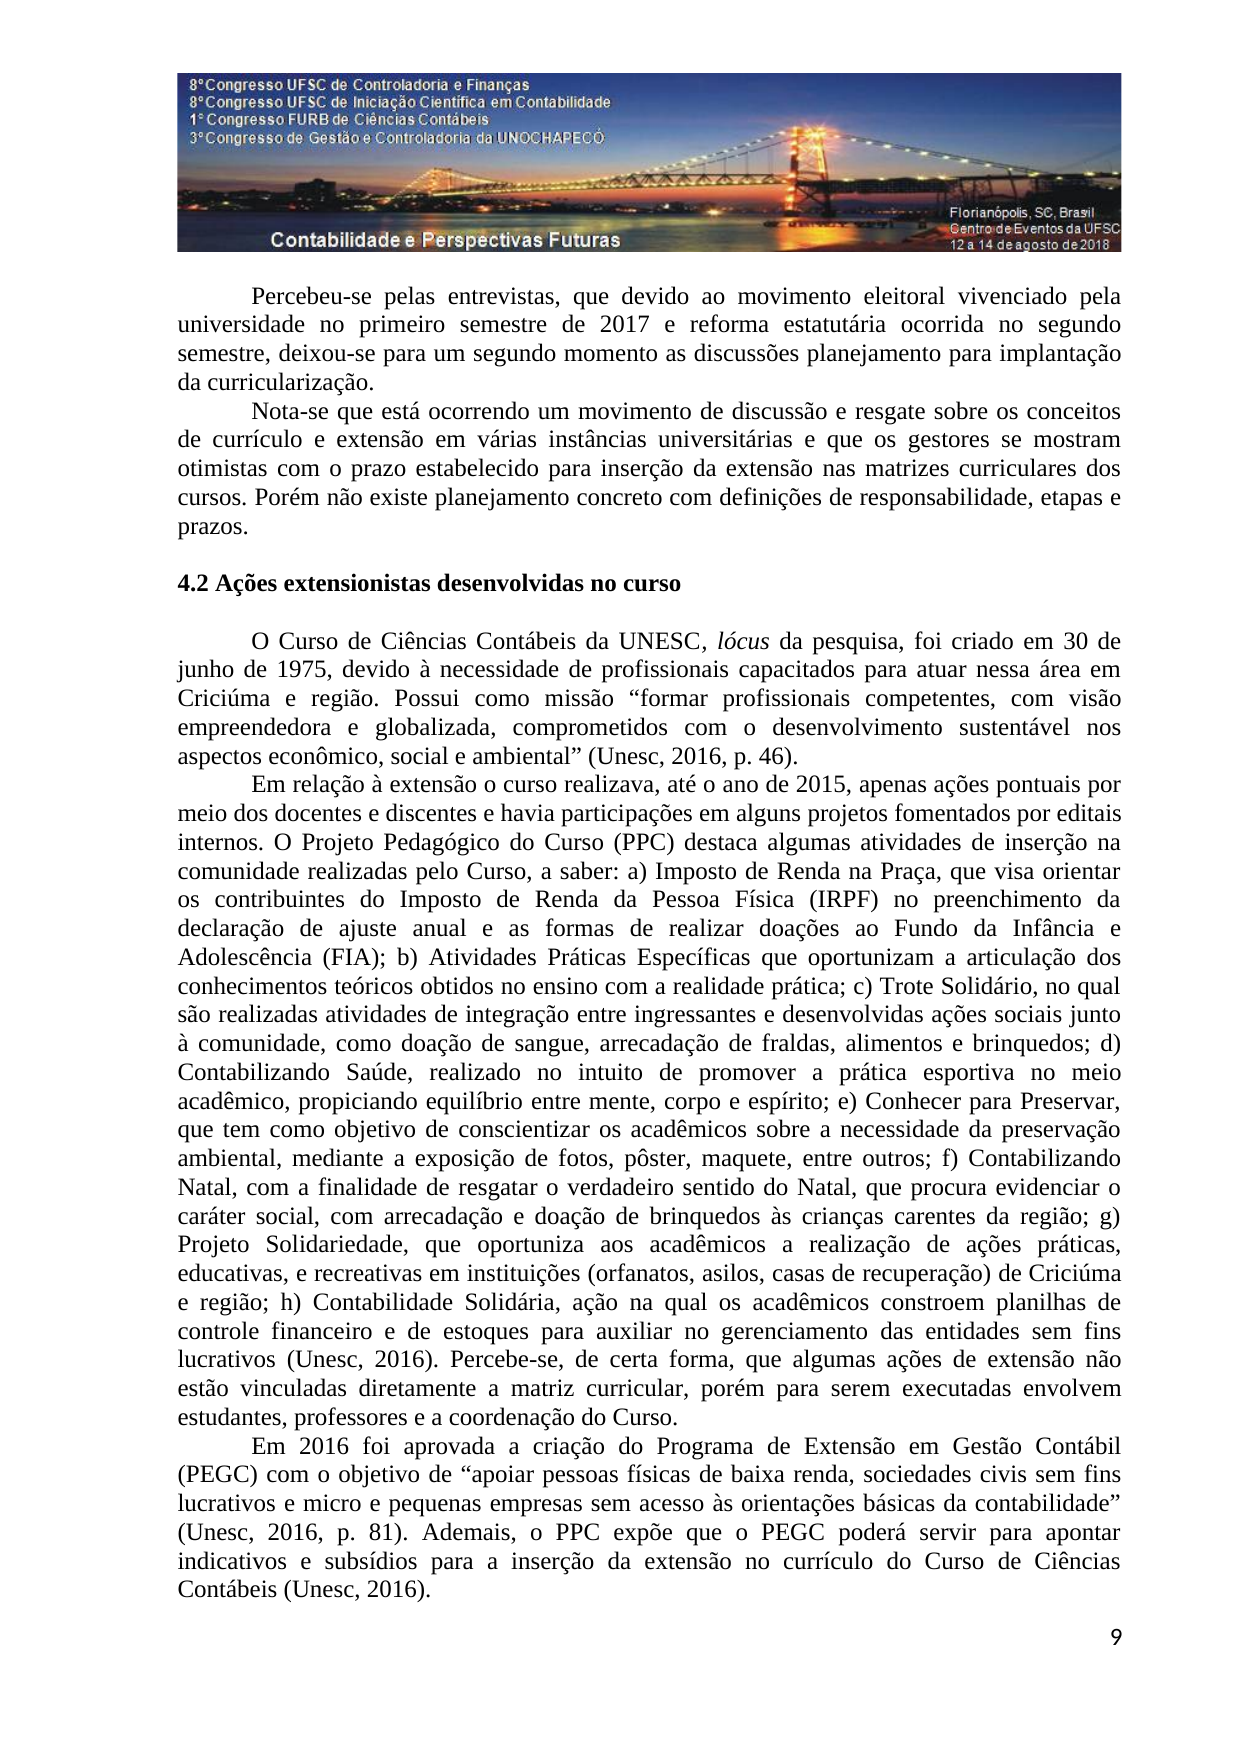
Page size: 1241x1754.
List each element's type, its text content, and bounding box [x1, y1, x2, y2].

title Nota-se que está ocorrendo um movimento de discussão e resgate sobre os conceitos de currículo e extensão em várias instâncias universitárias e que os gestores se mostram otimistas com o prazo estabelecido para inserção da extensão nas matrizes curriculares dos cursos. Porém não existe planejamento concreto com definições de responsabilidade, etapas e prazos. [177, 396, 1122, 539]
title 4.2 Ações extensionistas desenvolvidas no curso [177, 568, 1122, 597]
picture [177, 73, 1122, 252]
text Em relação à extensão o curso realizava, até o ano de 2015, apenas ações pontuais por meio dos docentes e discentes e havia participações em alguns projetos fomentados por editais internos. O Projeto Pedagógico do Curso (PPC) destaca algumas atividades de inserção na comunidade realizadas pelo Curso, a saber: a) Imposto de Renda na Praça, que visa orientar os contribuintes do Imposto de Renda da Pessoa Física (IRPF) no preenchimento da declaração de ajuste anual e as formas de realizar doações ao Fundo da Infância e Adolescência (FIA); b) Atividades Práticas Específicas que oportunizam a articulação dos conhecimentos teóricos obtidos no ensino com a realidade prática; c) Trote Solidário, no qual são realizadas atividades de integração entre ingressantes e desenvolvidas ações sociais junto à comunidade, como doação de sangue, arrecadação de fraldas, alimentos e brinquedos; d) Contabilizando Saúde, realizado no intuito de promover a prática esportiva no meio acadêmico, propiciando equilíbrio entre mente, corpo e espírito; e) Conhecer para Preservar, que tem como objetivo de conscientizar os acadêmicos sobre a necessidade da preservação ambiental, mediante a exposição de fotos, pôster, maquete, entre outros; f) Contabilizando Natal, com a finalidade de resgatar o verdadeiro sentido do Natal, que procura evidenciar o caráter social, com arrecadação e doação de brinquedos às crianças carentes da região; g) Projeto Solidariedade, que oportuniza aos acadêmicos a realização de ações práticas, educativas, e recreativas em instituições (orfanatos, asilos, casas de recuperação) de Criciúma e região; h) Contabilidade Solidária, ação na qual os acadêmicos constroem planilhas de controle financeiro e de estoques para auxiliar no gerenciamento das entidades sem fins lucrativos (Unesc, 2016). Percebe-se, de certa forma, que algumas ações de extensão não estão vinculadas diretamente a matriz curricular, porém para serem executadas envolvem estudantes, professores e a coordenação do Curso. [177, 769, 1122, 1431]
title Percebeu-se pelas entrevistas, que devido ao movimento eleitoral vivenciado pela universidade no primeiro semestre de 2017 e reforma estatutária ocorrida no segundo semestre, deixou-se para um segundo momento as discussões planejamento para implantação da curricularização. [177, 281, 1122, 396]
text Em 2016 foi aprovada a criação do Programa de Extensão em Gestão Contábil (PEGC) com o objetivo de “apoiar pessoas físicas de baixa renda, sociedades civis sem fins lucrativos e micro e pequenas empresas sem acesso às orientações básicas da contabilidade” (Unesc, 2016, p. 81). Ademais, o PPC expõe que o PEGC poderá servir para apontar indicativos e subsídios para a inserção da extensão no currículo do Curso de Ciências Contábeis (Unesc, 2016). [177, 1431, 1122, 1603]
text O Curso de Ciências Contábeis da UNESC, lócus da pesquisa, foi criado em 30 de junho de 1975, devido à necessidade de profissionais capacitados para atuar nessa área em Criciúma e região. Possui como missão “formar profissionais competentes, com visão empreendedora e globalizada, comprometidos com o desenvolvimento sustentável nos aspectos econômico, social e ambiental” (Unesc, 2016, p. 46). [177, 626, 1122, 769]
